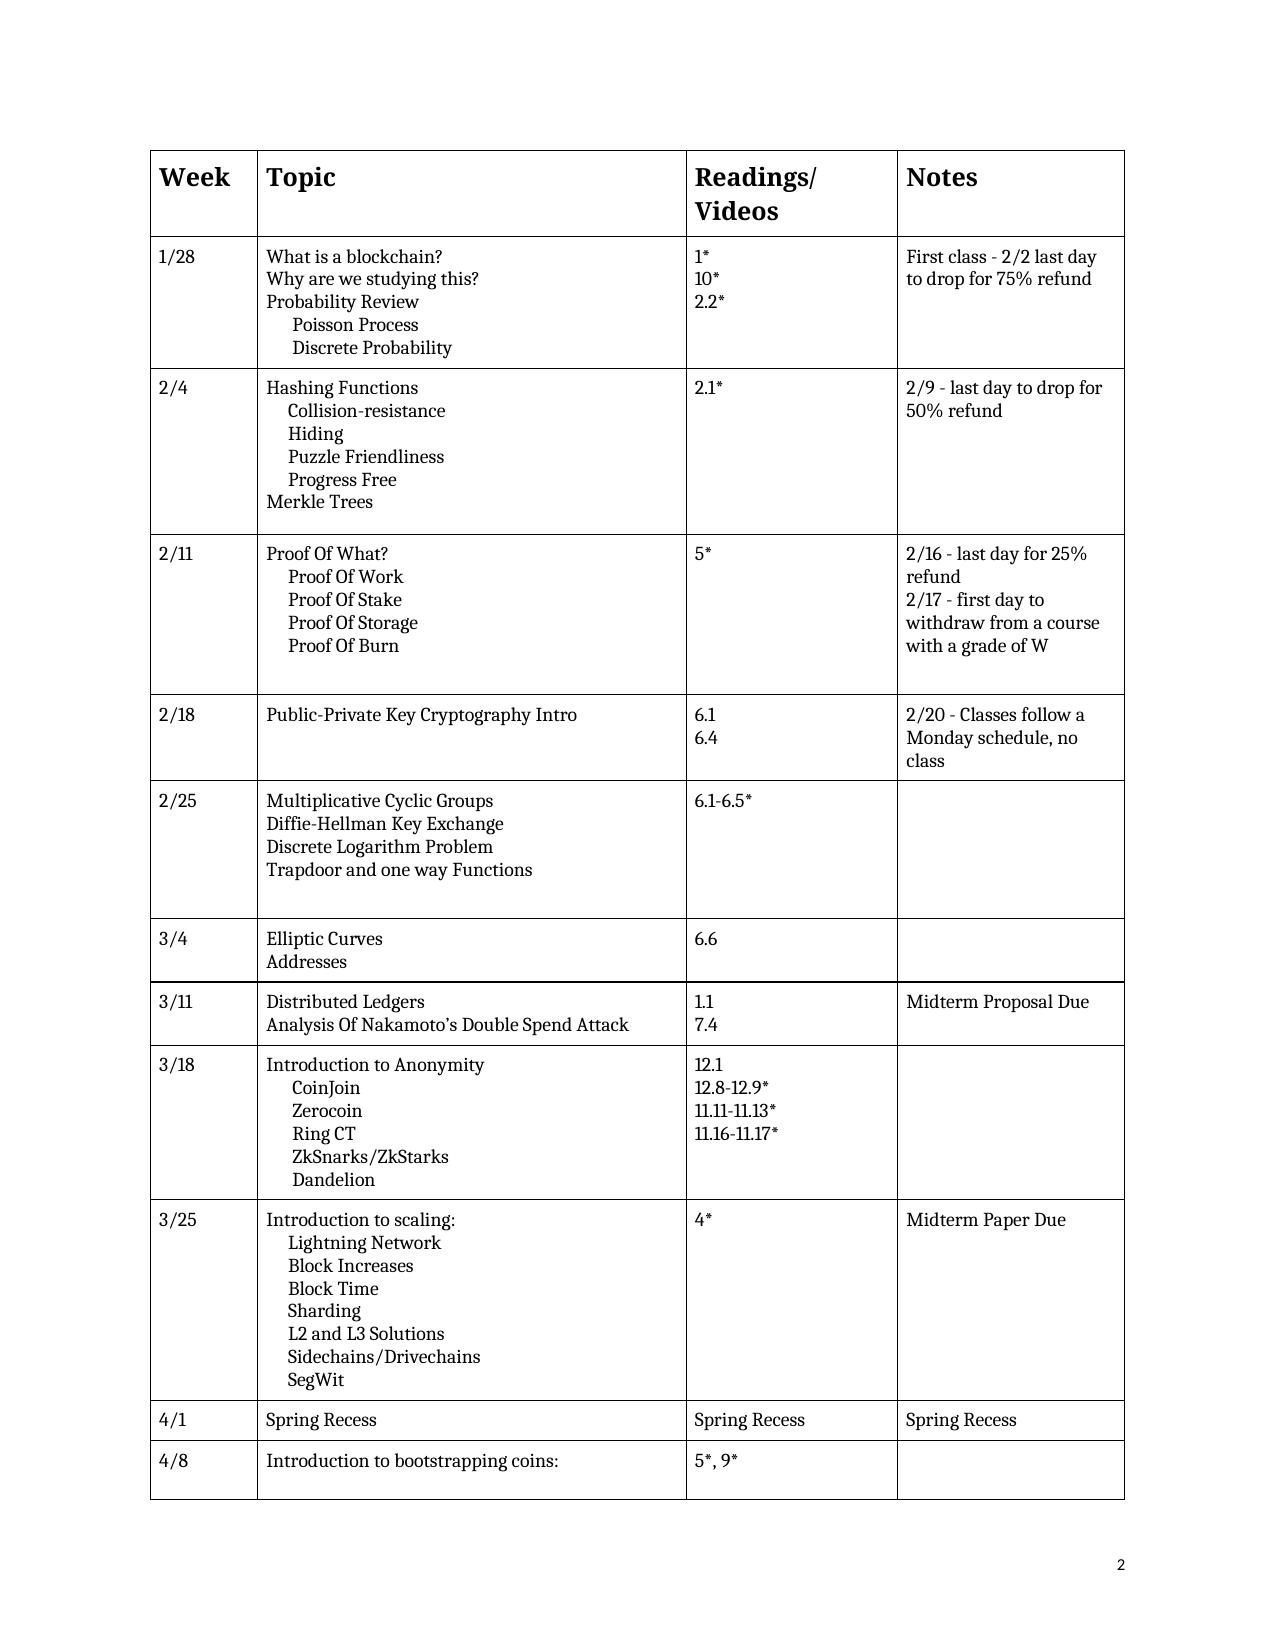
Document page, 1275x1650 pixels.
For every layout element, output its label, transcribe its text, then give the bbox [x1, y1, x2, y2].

table_cell 2/18 [151, 695, 257, 780]
table_header Notes [898, 151, 1124, 236]
table_cell 3/25 [151, 1200, 257, 1399]
table_header Topic [258, 151, 686, 236]
table_cell Spring Recess [898, 1401, 1124, 1440]
table_header Week [151, 151, 257, 236]
table_cell 2/11 [151, 535, 257, 694]
table_cell 1/28 [151, 237, 257, 368]
table_cell Spring Recess [687, 1401, 897, 1440]
table_cell 1.1 7.4 [687, 983, 897, 1045]
table_cell Spring Recess [258, 1401, 686, 1440]
table_cell Elliptic Curves Addresses [258, 919, 686, 981]
table_cell [898, 919, 1124, 981]
table_cell Multiplicative Cyclic Groups Diffie-Hellman Key Exchange Discrete Logarithm Problem Trapdoor and one way Functions [258, 781, 686, 918]
table_cell 4/8 [151, 1441, 257, 1499]
table_cell 6.6 [687, 919, 897, 981]
table_cell 6.1 6.4 [687, 695, 897, 780]
table_cell 3/4 [151, 919, 257, 981]
table_cell 2/20 - Classes follow a Monday schedule, no class [898, 695, 1124, 780]
table_cell 1* 10* 2.2* [687, 237, 897, 368]
table_cell 3/18 [151, 1046, 257, 1199]
table_header Readings/Videos [687, 151, 897, 236]
table_cell [898, 1046, 1124, 1199]
table_cell 5*, 9* [687, 1441, 897, 1499]
table_cell Public-Private Key Cryptography Intro [258, 695, 686, 780]
table_cell 12.1 12.8-12.9* 11.11-11.13* 11.16-11.17* [687, 1046, 897, 1199]
table_cell 4/1 [151, 1401, 257, 1440]
table_cell What is a blockchain? Why are we studying this? Probability Review Poisson Process Discrete Probability [258, 237, 686, 368]
table_cell 3/11 [151, 983, 257, 1045]
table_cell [258, 1441, 686, 1499]
table_cell [898, 781, 1124, 918]
table_cell Proof Of What? Proof Of Work Proof Of Stake Proof Of Storage Proof Of Burn [258, 535, 686, 694]
table_cell First class - 2/2 last day to drop for 75% refund [898, 237, 1124, 368]
table_cell Introduction to Anonymity CoinJoin Zerocoin Ring CT ZkSnarks/ZkStarks Dandelion [258, 1046, 686, 1199]
table_cell 2/25 [151, 781, 257, 918]
table_cell 2/4 [151, 369, 257, 534]
table_cell [898, 1441, 1124, 1499]
table_cell 2.1* [687, 369, 897, 534]
table_cell 2/9 - last day to drop for 50% refund [898, 369, 1124, 534]
table_cell 4* [687, 1200, 897, 1399]
table_cell Midterm Proposal Due [898, 983, 1124, 1045]
table_cell Hashing Functions Collision-resistance Hiding Puzzle Friendliness Progress Free Merkle Trees [258, 369, 686, 534]
table_cell 2/16 - last day for 25% refund 2/17 - first day to withdraw from a course with a grade of W [898, 535, 1124, 694]
table_cell Midterm Paper Due [898, 1200, 1124, 1399]
table_cell 5* [687, 535, 897, 694]
table_cell Introduction to scaling: Lightning Network Block Increases Block Time Sharding L2 and L3 Solutions Sidechains/Drivechains SegWit [258, 1200, 686, 1399]
table_cell Distributed Ledgers Analysis Of Nakamoto’s Double Spend Attack [258, 983, 686, 1045]
table_cell 6.1-6.5* [687, 781, 897, 918]
